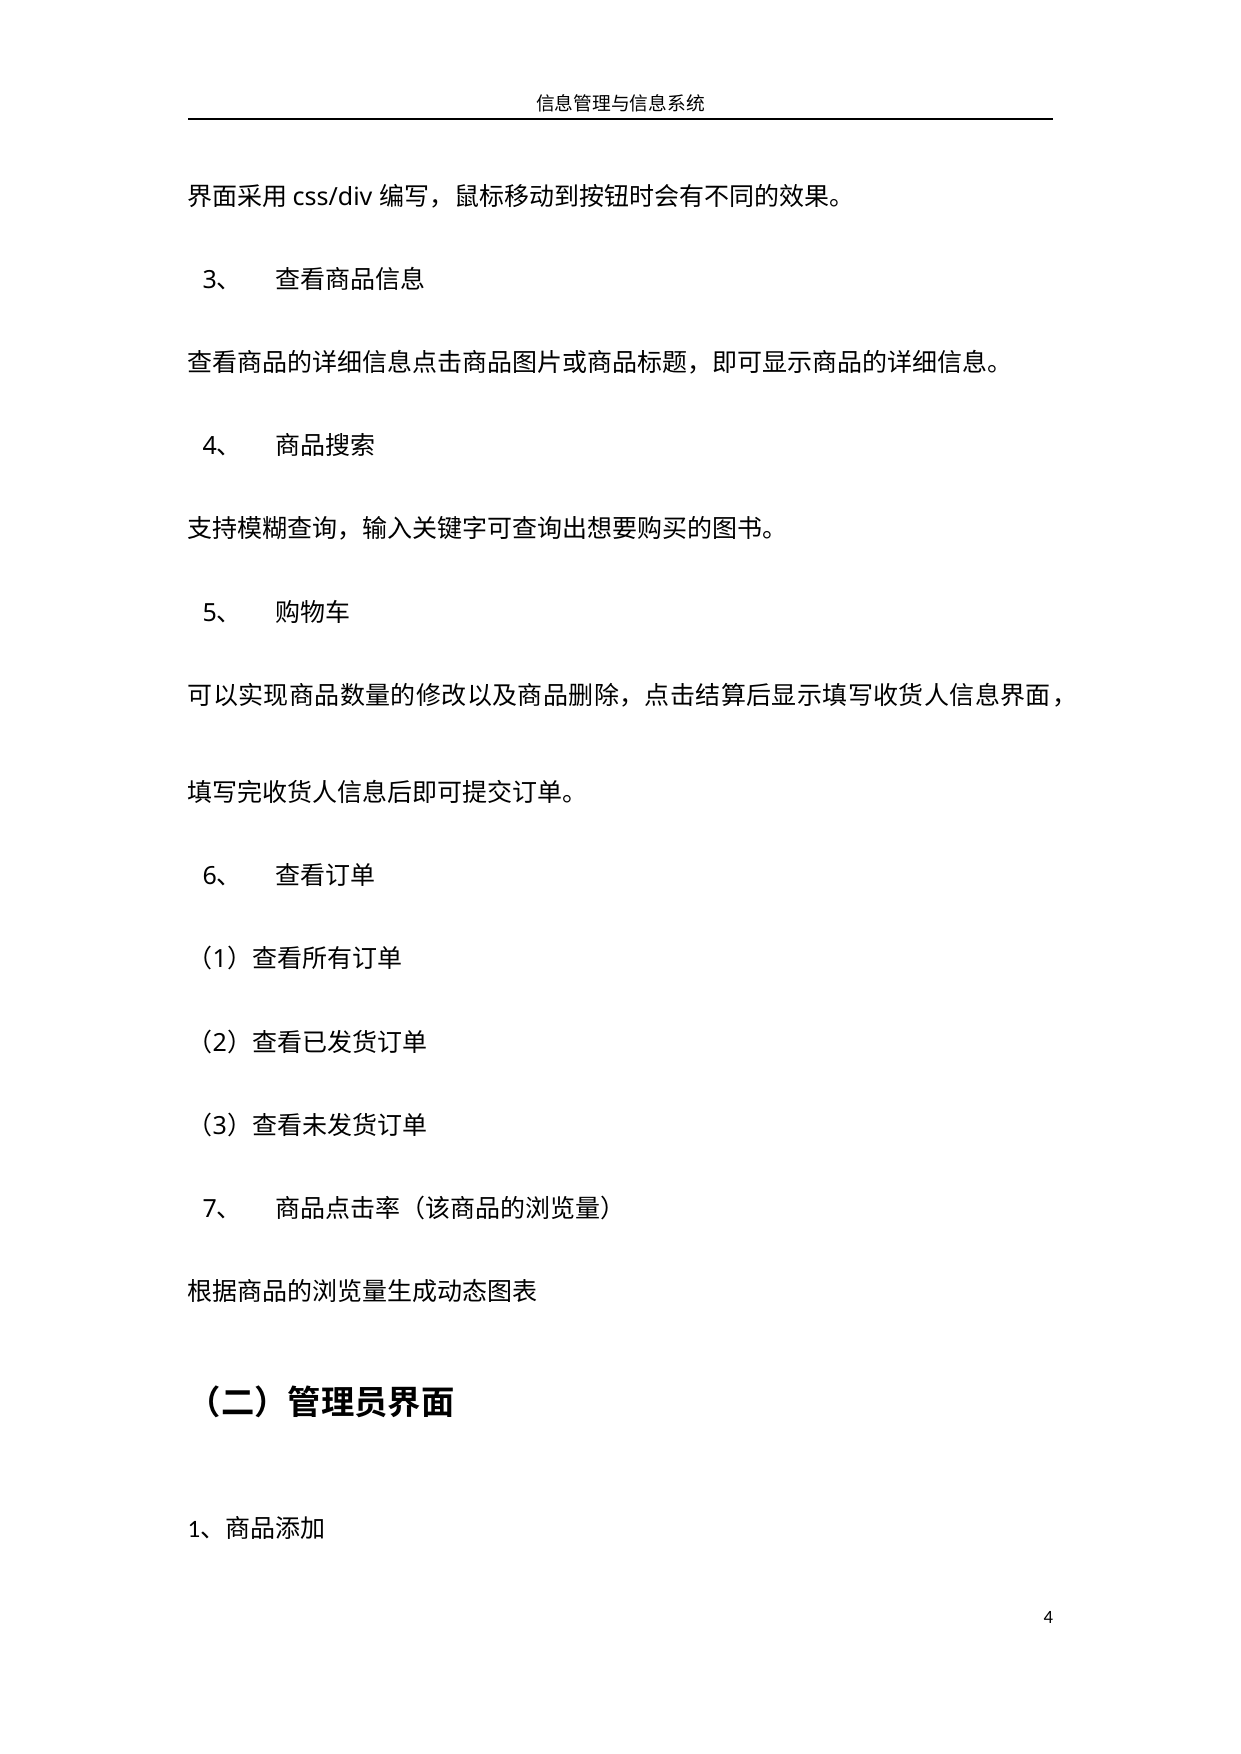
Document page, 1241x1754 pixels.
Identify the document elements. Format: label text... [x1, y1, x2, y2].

list 商品搜索 [202, 411, 1053, 476]
text 可以实现商品数量的修改以及商品删除，点击结算后显示填写收货人信息界面，填写完收货人信息后即可提交订单。 [187, 661, 1053, 823]
list 购物车 [202, 578, 1053, 643]
text 支持模糊查询，输入关键字可查询出想要购买的图书。 [187, 494, 1053, 559]
text 根据商品的浏览量生成动态图表 [187, 1257, 1053, 1322]
list 查看未发货订单 [187, 1091, 1053, 1156]
list 查看所有订单 [187, 924, 1053, 989]
list 查看商品信息 [202, 245, 1053, 310]
list 商品点击率（该商品的浏览量） [202, 1174, 1053, 1239]
list 查看已发货订单 [187, 1008, 1053, 1073]
list 商品添加 [187, 1494, 1053, 1559]
text 界面采用css/div 编写，鼠标移动到按钮时会有不同的效果。 [187, 162, 1053, 227]
text 查看商品的详细信息点击商品图片或商品标题，即可显示商品的详细信息。 [187, 328, 1053, 393]
subtitle （二）管理员界面 [187, 1367, 1053, 1432]
list 查看订单 [202, 841, 1053, 906]
